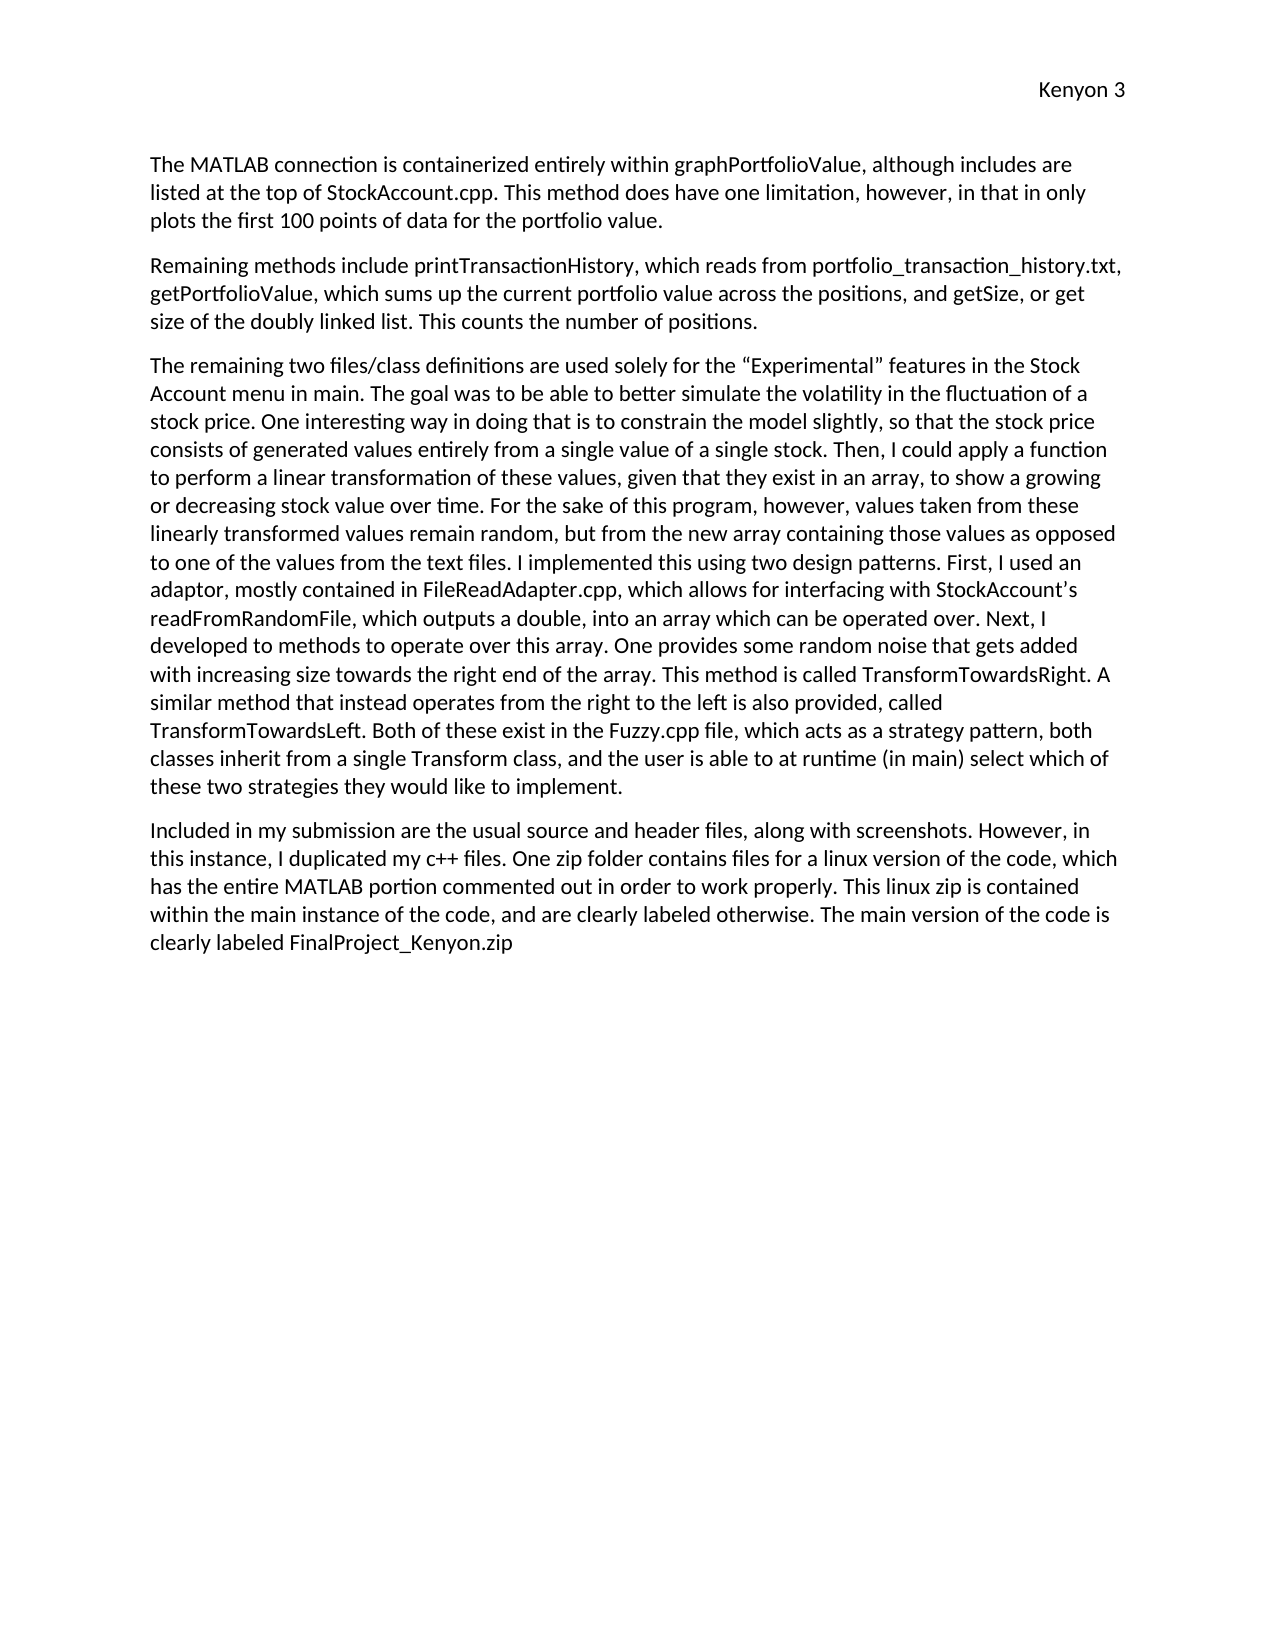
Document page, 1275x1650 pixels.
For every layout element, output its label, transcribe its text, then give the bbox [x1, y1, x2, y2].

text The remaining two files/class definitions are used solely for the “Experimental” features in the Stock Account menu in main. The goal was to be able to better simulate the volatility in the fluctuation of a stock price. One interesting way in doing that is to constrain the model slightly, so that the stock price consists of generated values entirely from a single value of a single stock. Then, I could apply a function to perform a linear transformation of these values, given that they exist in an array, to show a growing or decreasing stock value over time. For the sake of this program, however, values taken from these linearly transformed values remain random, but from the new array containing those values as opposed to one of the values from the text files. I implemented this using two design patterns. First, I used an adaptor, mostly contained in FileReadAdapter.cpp, which allows for interfacing with StockAccount’s readFromRandomFile, which outputs a double, into an array which can be operated over. Next, I developed to methods to operate over this array. One provides some random noise that gets added with increasing size towards the right end of the array. This method is called TransformTowardsRight. A similar method that instead operates from the right to the left is also provided, called TransformTowardsLeft. Both of these exist in the Fuzzy.cpp file, which acts as a strategy pattern, both classes inherit from a single Transform class, and the user is able to at runtime (in main) select which of these two strategies they would like to implement. [150, 351, 1125, 800]
text Included in my submission are the usual source and header files, along with screenshots. However, in this instance, I duplicated my c++ files. One zip folder contains files for a linux version of the code, which has the entire MATLAB portion commented out in order to work properly. This linux zip is contained within the main instance of the code, and are clearly labeled otherwise. The main version of the code is clearly labeled FinalProject_Kenyon.zip [150, 816, 1125, 957]
text The MATLAB connection is containerized entirely within graphPortfolioValue, although includes are listed at the top of StockAccount.cpp. This method does have one limitation, however, in that in only plots the first 100 points of data for the portfolio value. [150, 150, 1125, 234]
text Remaining methods include printTransactionHistory, which reads from portfolio_transaction_history.txt, getPortfolioValue, which sums up the current portfolio value across the positions, and getSize, or get size of the doubly linked list. This counts the number of positions. [150, 251, 1125, 335]
